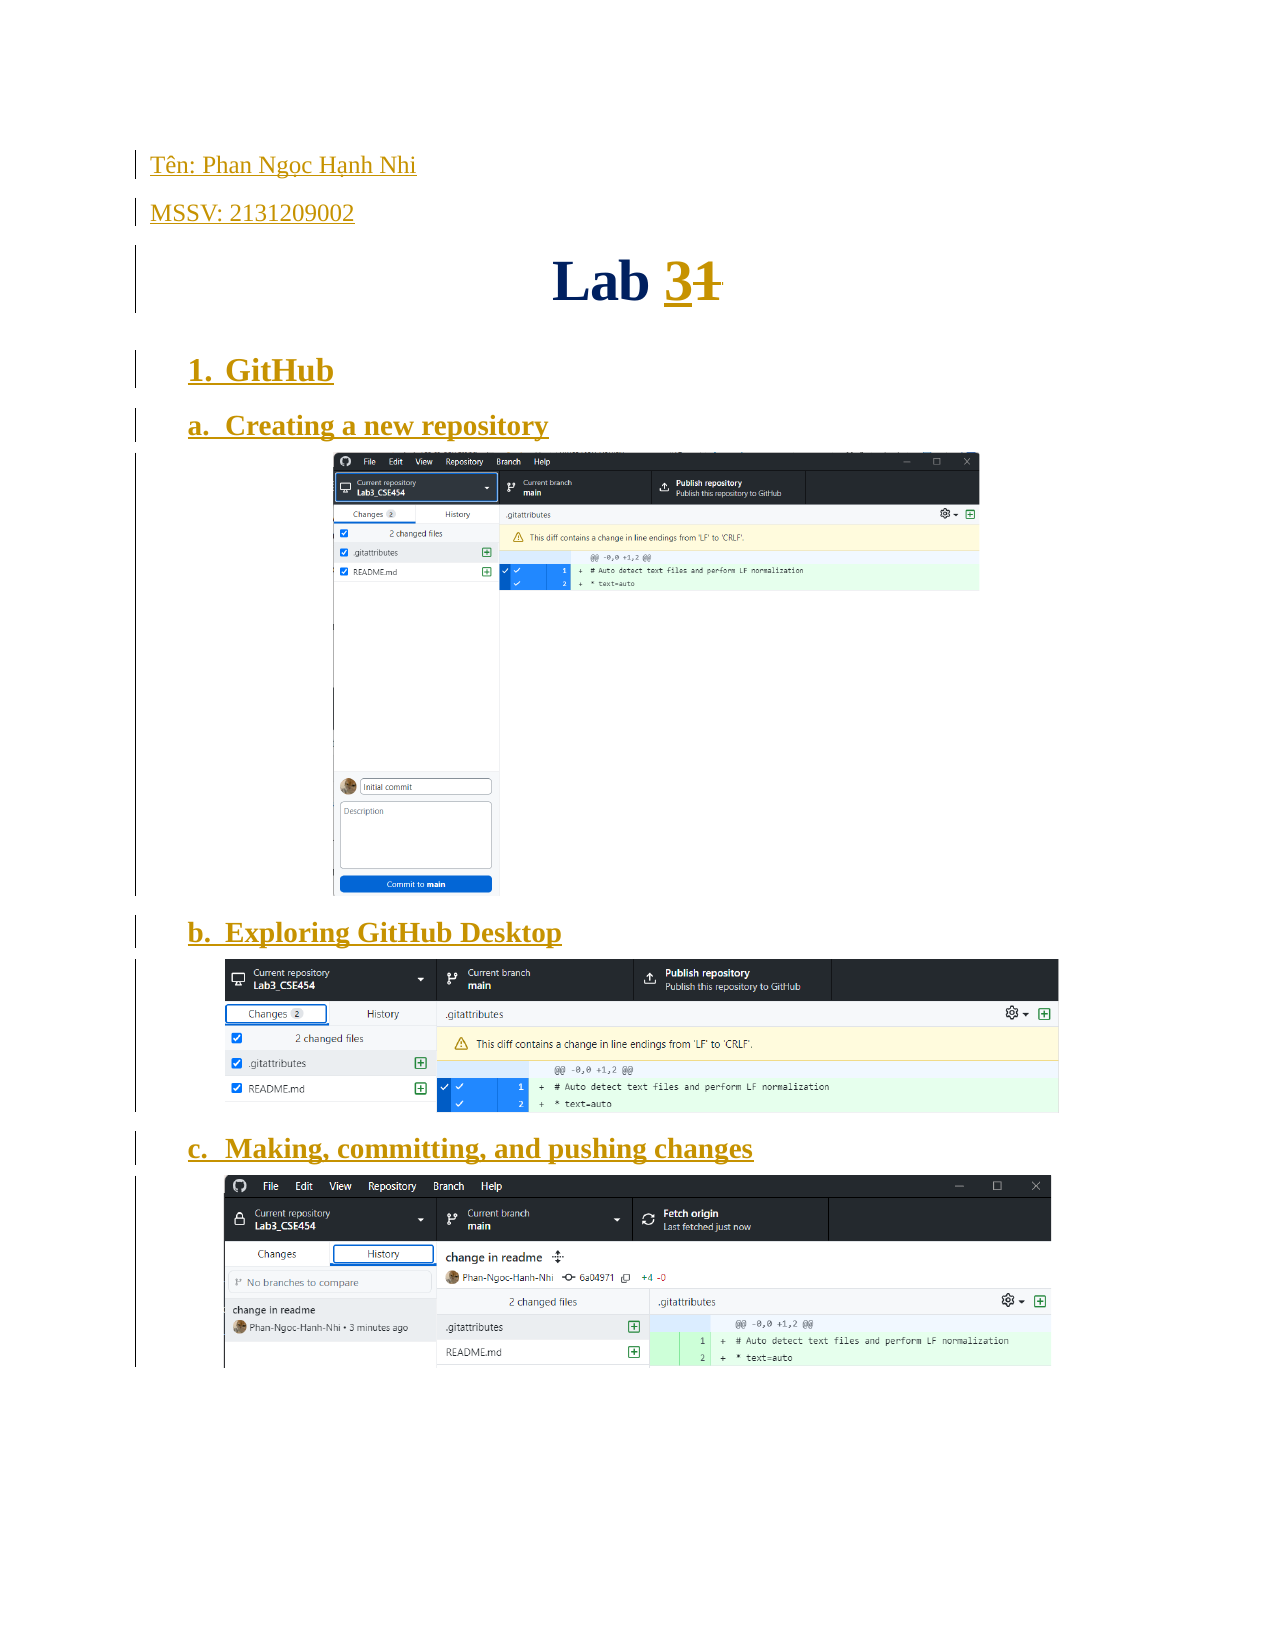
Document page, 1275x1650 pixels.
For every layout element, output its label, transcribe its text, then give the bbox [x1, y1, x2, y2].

picture [225, 959, 1059, 1113]
picture [333, 452, 980, 896]
picture [223, 1175, 1052, 1368]
title Lab [150, 245, 1125, 312]
